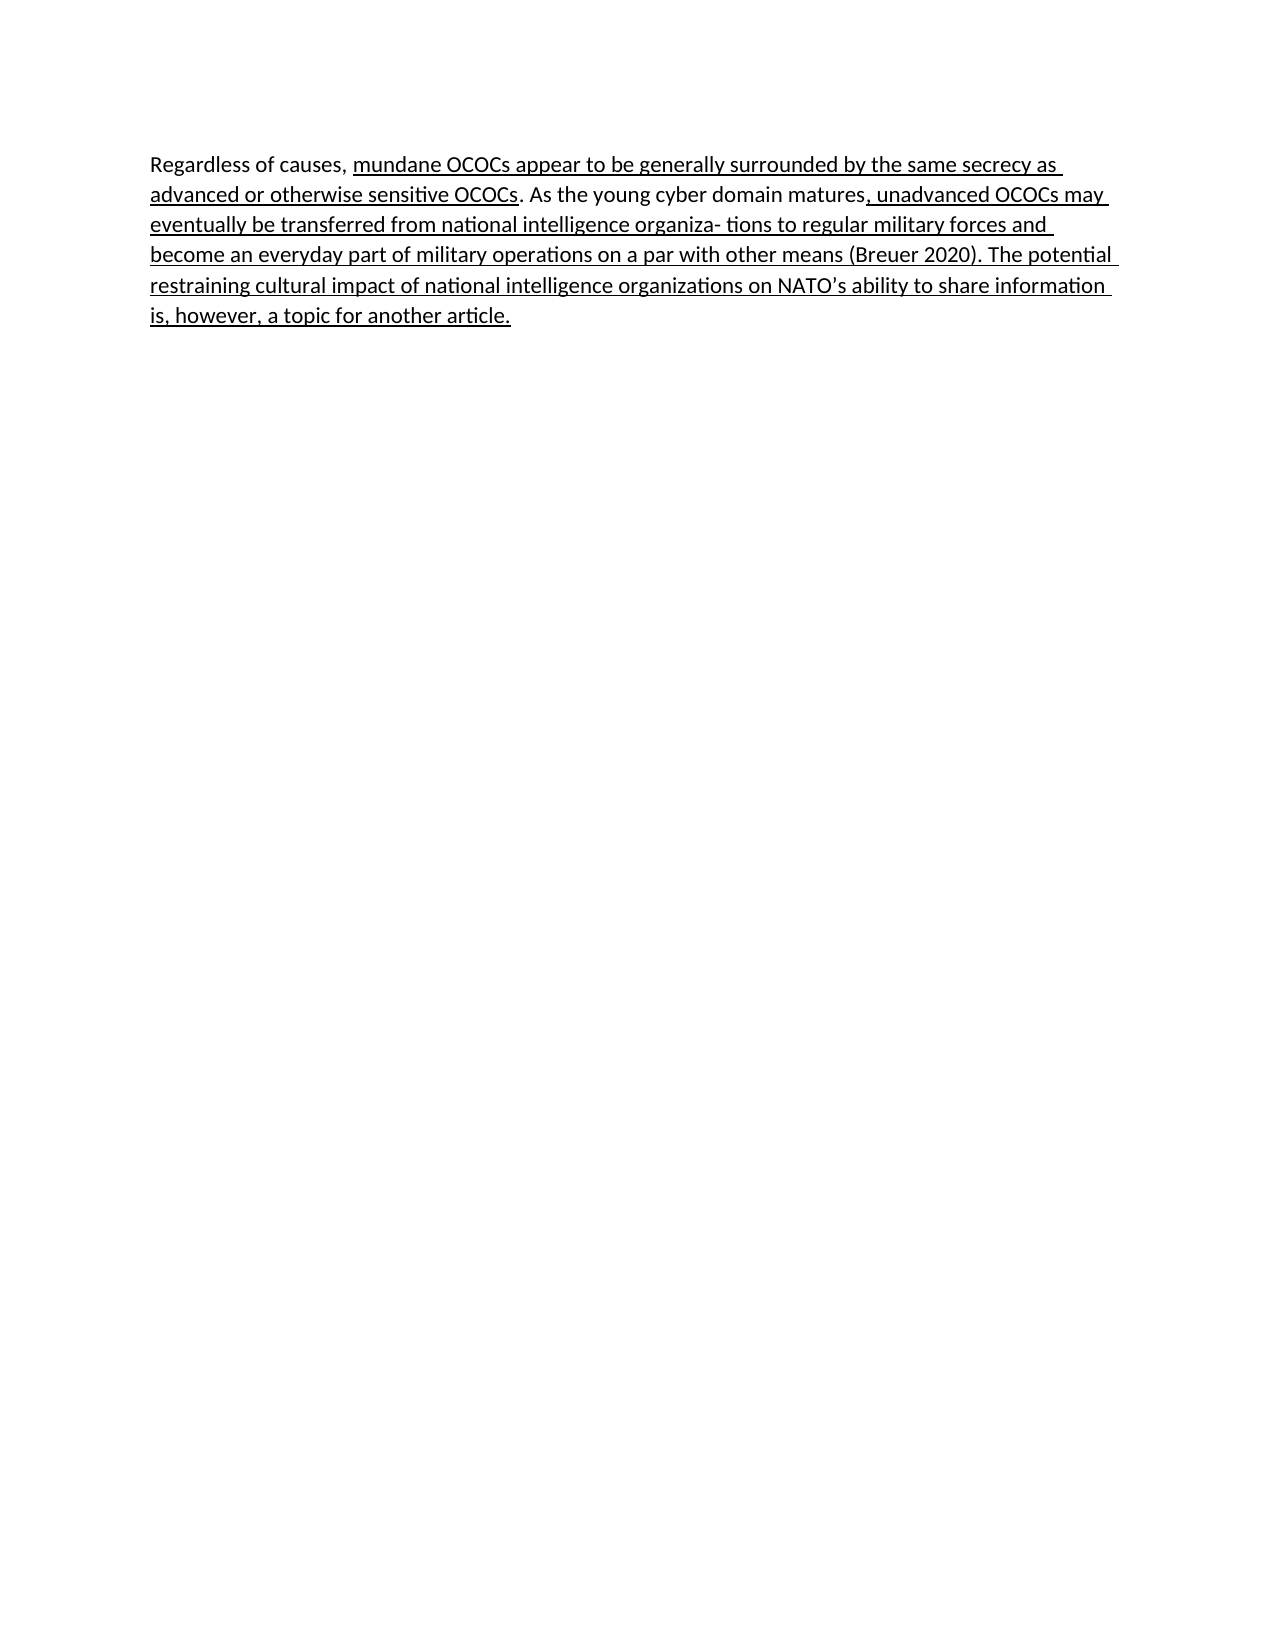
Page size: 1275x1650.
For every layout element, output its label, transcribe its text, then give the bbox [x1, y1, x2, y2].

text Regardless of causes, mundane OCOCs appear to be generally surrounded by the same secrecy as advanced or otherwise sensitive OCOCs. As the young cyber domain matures, unadvanced OCOCs may eventually be transferred from national intelligence organiza- tions to regular military forces and become an everyday part of military operations on a par with other means (Breuer 2020). The potential restraining cultural impact of national intelligence organizations on NATO’s ability to share information is, however, a topic for another article. [150, 150, 1125, 329]
